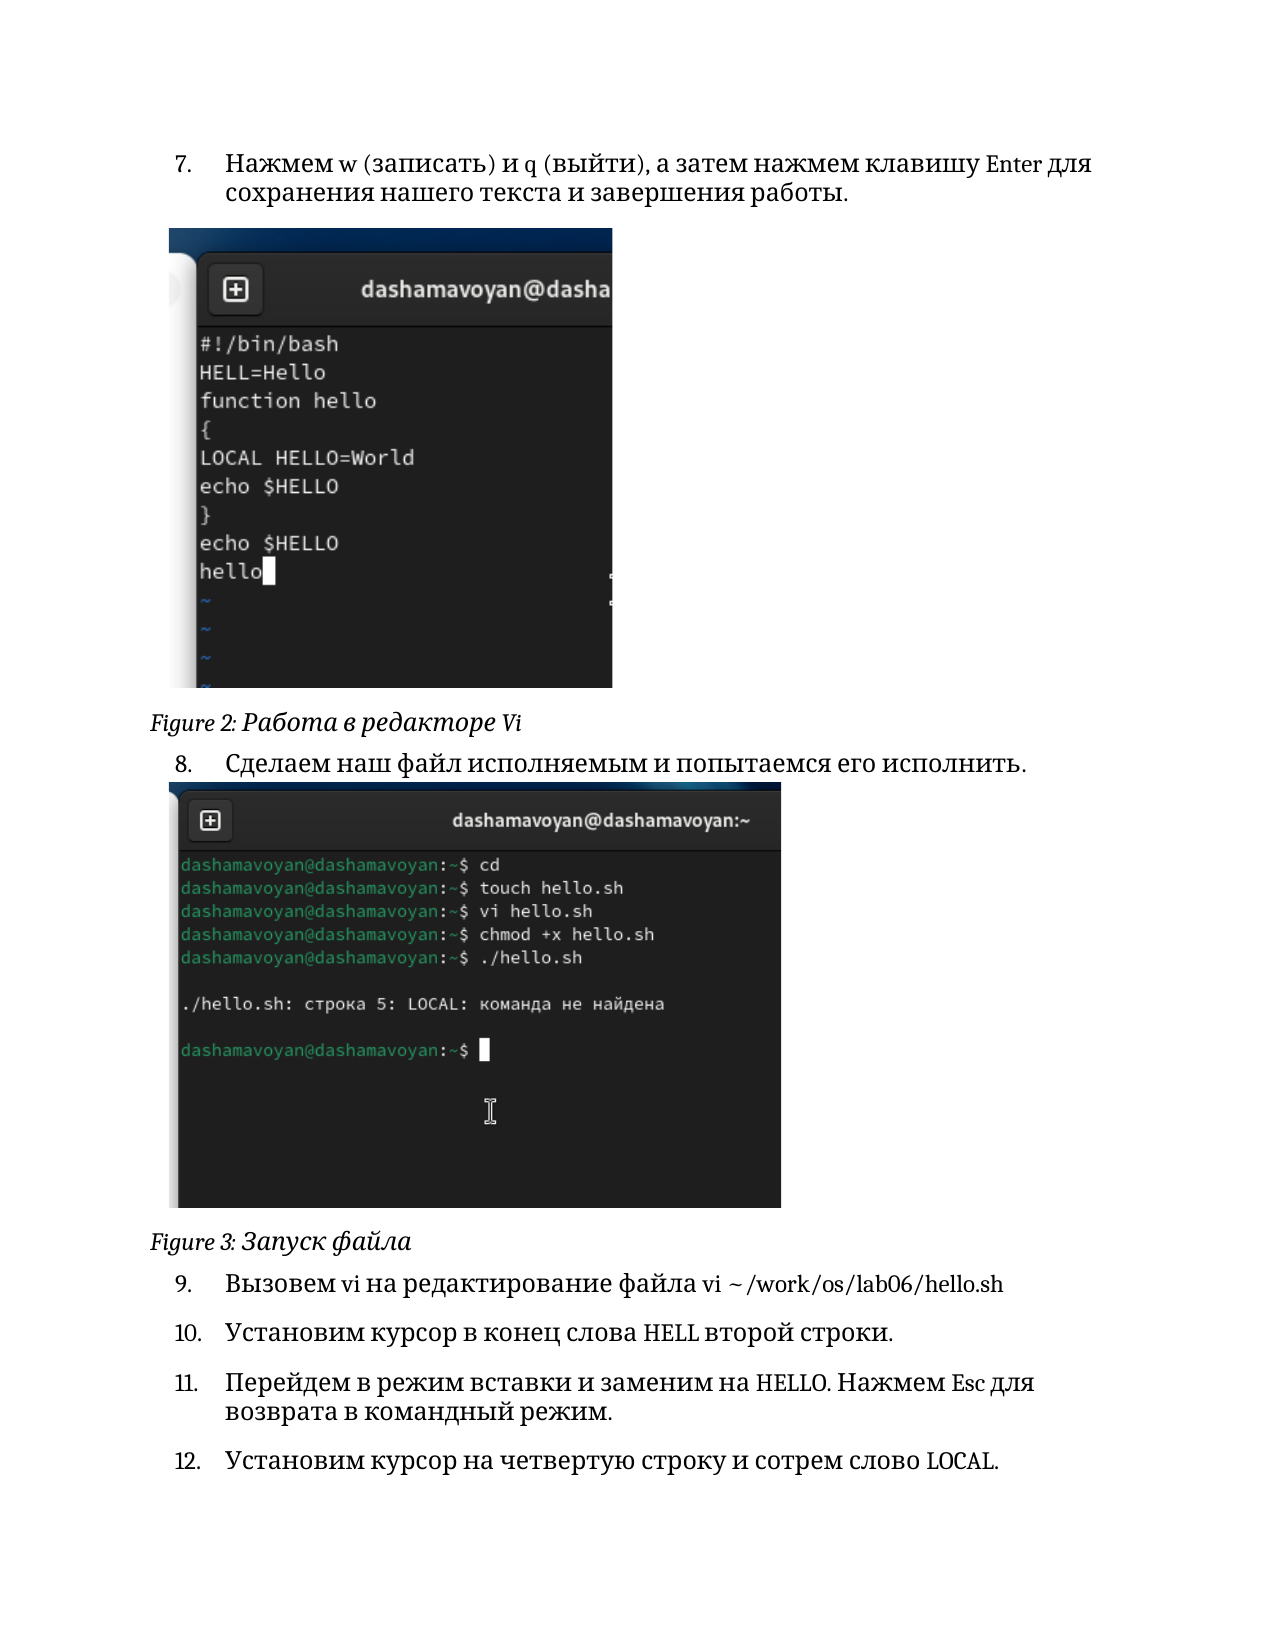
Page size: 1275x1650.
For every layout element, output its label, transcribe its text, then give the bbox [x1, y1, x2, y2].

list Перейдем в режим вставки и заменим на HELLO. Нажмем Esc для возврата в командный режим. [175, 1369, 1125, 1426]
list Вызовем vi на редактирование файла vi ~/work/os/lab06/hello.sh [175, 1269, 1125, 1298]
list Установим курсор на четвертую строку и сотрем слово LOCAL. [175, 1447, 1125, 1476]
text Figure 3: Запуск файла [150, 1228, 1125, 1257]
picture [168, 228, 613, 688]
text Figure 2: Работа в редакторе Vi [150, 709, 1125, 737]
list Сделаем наш файл исполняемым и попытаемся его исполнить. [175, 750, 1125, 779]
list Нажмем w (записать) и q (выйти), а затем нажмем клавишу Enter для сохранения нашего текста и завершения работы. [175, 150, 1125, 207]
list Установим курсор в конец слова HELL второй строки. [175, 1319, 1125, 1348]
picture [168, 782, 782, 1208]
